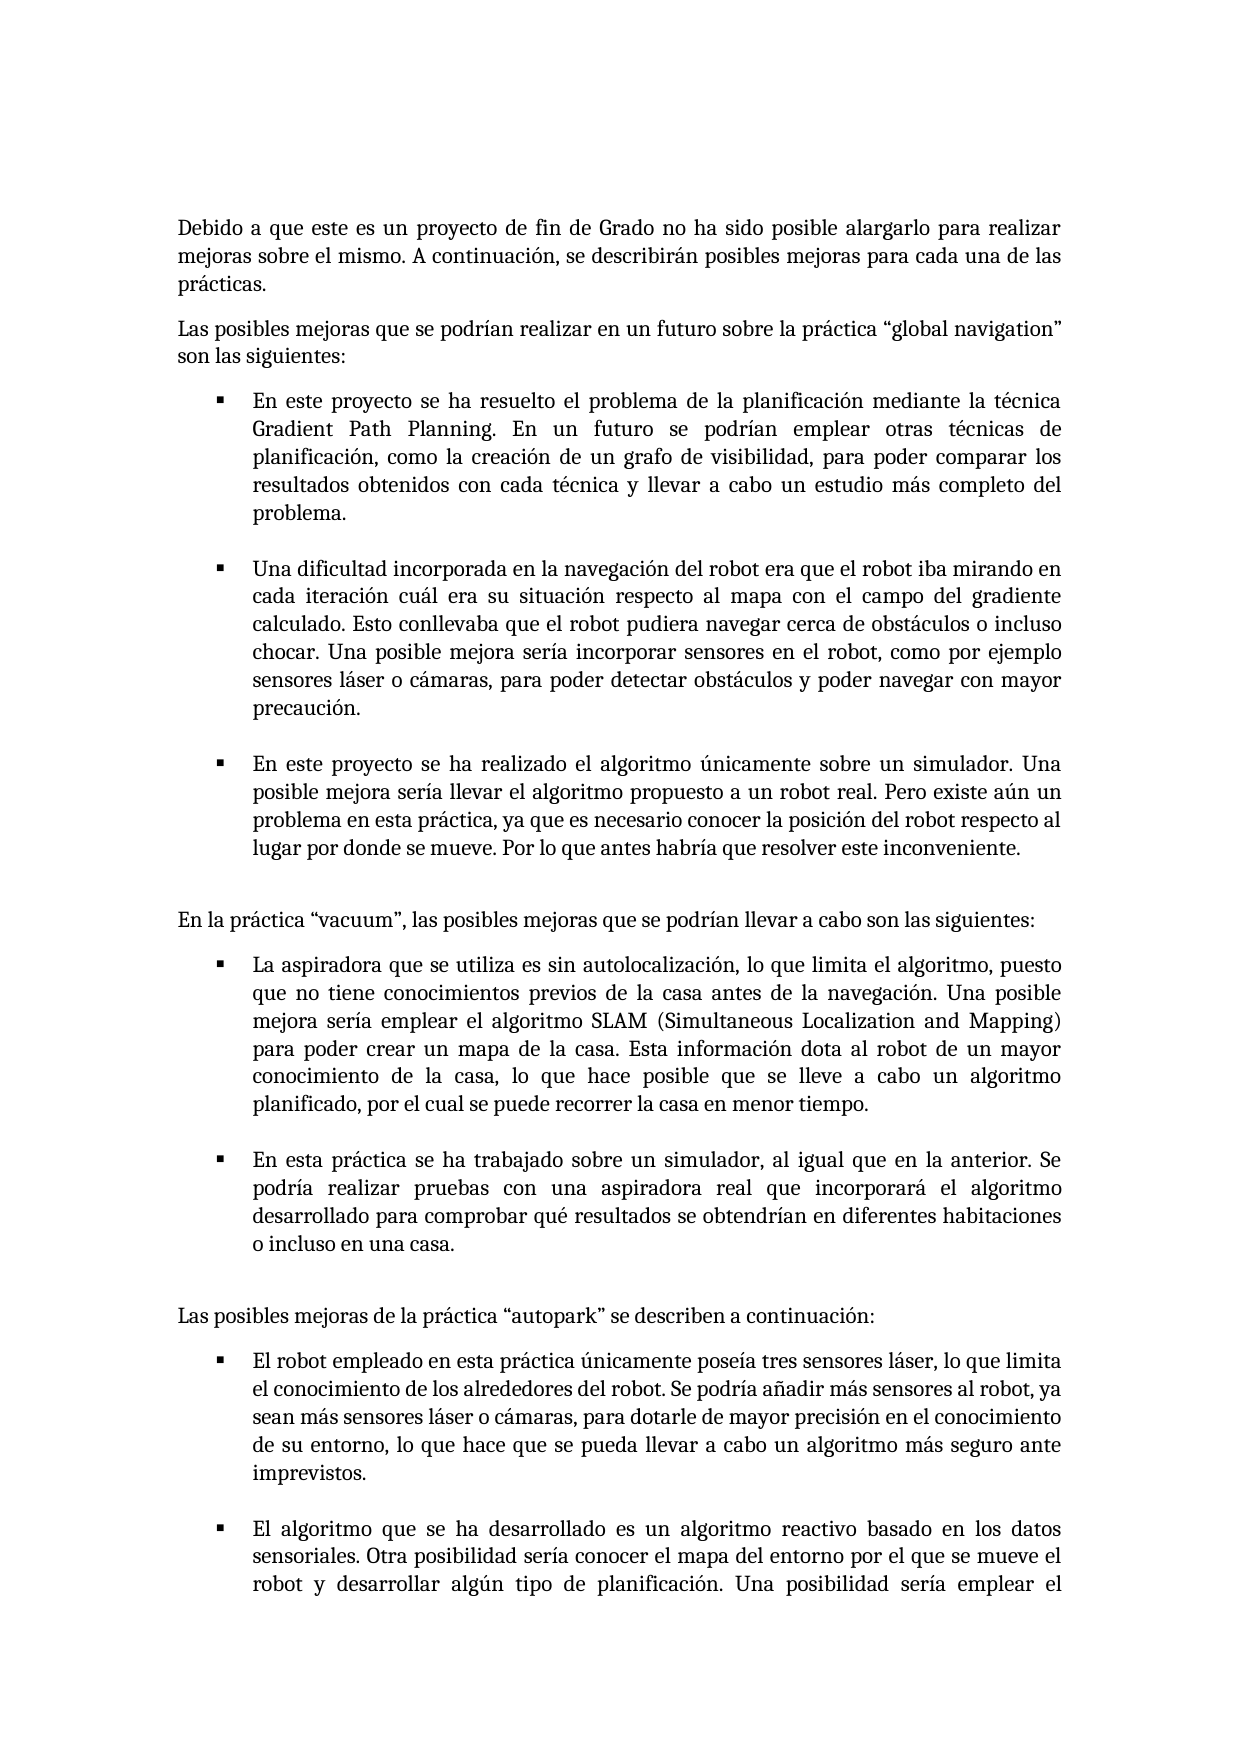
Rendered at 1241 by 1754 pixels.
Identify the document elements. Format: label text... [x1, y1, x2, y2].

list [215, 1515, 1063, 1597]
text Debido a que este es un proyecto de fin de Grado no ha sido posible alargarlo para realizar mejoras sobre el mismo. A continuación, se describirán posibles mejoras para cada una de las prácticas. [177, 215, 1063, 297]
text Las posibles mejoras que se podrían realizar en un futuro sobre la práctica “global navigation” son las siguientes: [177, 315, 1063, 369]
list La aspiradora que se utiliza es sin autolocalización, lo que limita el algoritmo, puesto que no tiene conocimientos previos de la casa antes de la navegación. Una posible mejora sería emplear el algoritmo SLAM (Simultaneous Localization and Mapping) para poder crear un mapa de la casa. Esta información dota al robot de un mayor conocimiento de la casa, lo que hace posible que se lleve a cabo un algoritmo planificado, por el cual se puede recorrer la casa en menor tiempo. [215, 952, 1063, 1117]
list Una dificultad incorporada en la navegación del robot era que el robot iba mirando en cada iteración cuál era su situación respecto al mapa con el campo del gradiente calculado. Esto conllevaba que el robot pudiera navegar cerca de obstáculos o incluso chocar. Una posible mejora sería incorporar sensores en el robot, como por ejemplo sensores láser o cámaras, para poder detectar obstáculos y poder navegar con mayor precaución. [215, 555, 1063, 721]
list El robot empleado en esta práctica únicamente poseía tres sensores láser, lo que limita el conocimiento de los alrededores del robot. Se podría añadir más sensores al robot, ya sean más sensores láser o cámaras, para dotarle de mayor precisión en el conocimiento de su entorno, lo que hace que se pueda llevar a cabo un algoritmo más seguro ante imprevistos. [215, 1348, 1063, 1486]
list En este proyecto se ha realizado el algoritmo únicamente sobre un simulador. Una posible mejora sería llevar el algoritmo propuesto a un robot real. Pero existe aún un problema en esta práctica, ya que es necesario conocer la posición del robot respecto al lugar por donde se mueve. Por lo que antes habría que resolver este inconveniente. [215, 751, 1063, 861]
text Las posibles mejoras de la práctica “autopark” se describen a continuación: [177, 1303, 1063, 1329]
list En este proyecto se ha resuelto el problema de la planificación mediante la técnica Gradient Path Planning. En un futuro se podrían emplear otras técnicas de planificación, como la creación de un grafo de visibilidad, para poder comparar los resultados obtenidos con cada técnica y llevar a cabo un estudio más completo del problema. [215, 388, 1063, 526]
text En la práctica “vacuum”, las posibles mejoras que se podrían llevar a cabo son las siguientes: [177, 907, 1063, 933]
list En esta práctica se ha trabajado sobre un simulador, al igual que en la anterior. Se podría realizar pruebas con una aspiradora real que incorporará el algoritmo desarrollado para comprobar qué resultados se obtendrían en diferentes habitaciones o incluso en una casa. [215, 1147, 1063, 1257]
